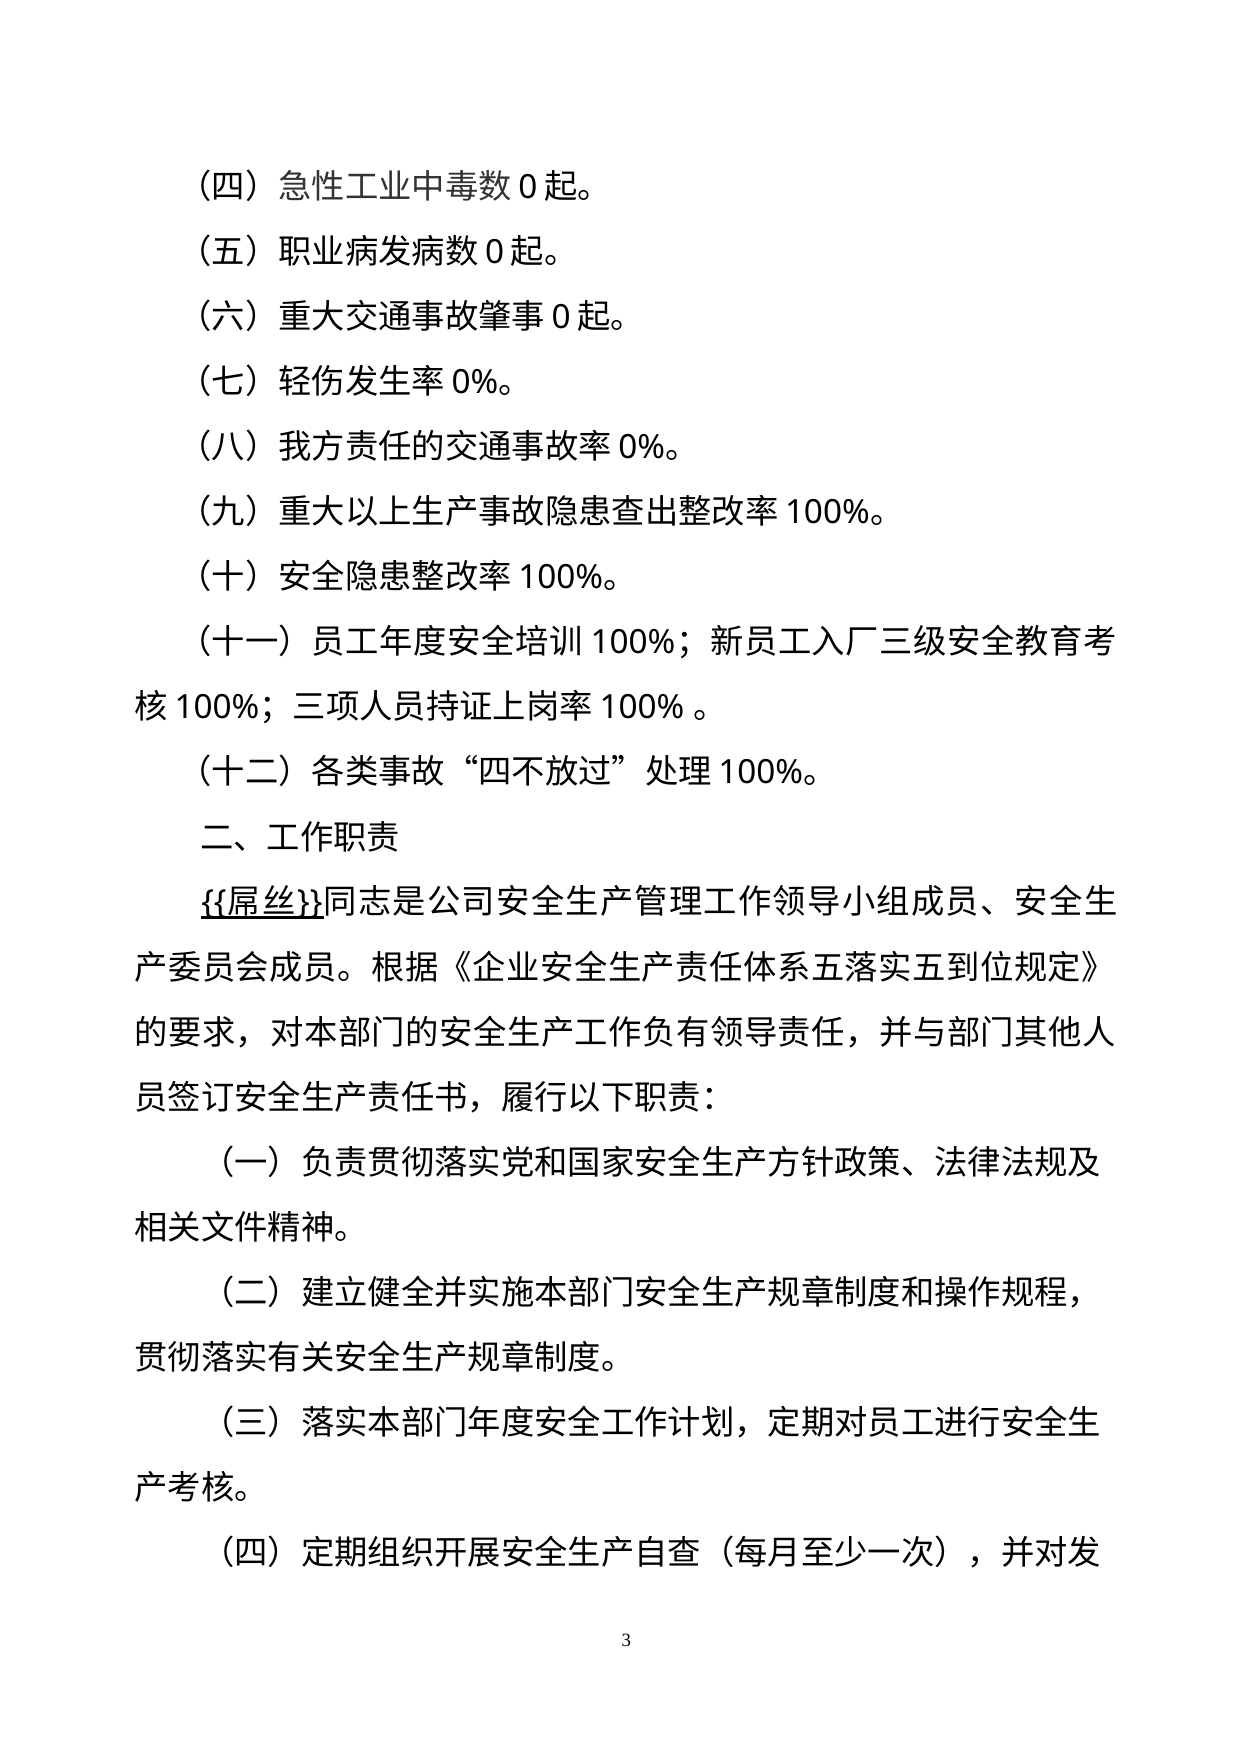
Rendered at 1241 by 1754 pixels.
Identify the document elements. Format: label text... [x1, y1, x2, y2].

list 各类事故“四不放过”处理100%。 [134, 737, 1118, 802]
list 安全隐患整改率100%。 [134, 542, 1118, 607]
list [134, 1517, 1118, 1582]
list 轻伤发生率0%。 [134, 347, 1118, 412]
list {{屌丝}}同志是公司安全生产管理工作领导小组成员、安全生产委员会成员。根据《企业安全生产责任体系五落实五到位规定》的要求，对本部门的安全生产工作负有领导责任，并与部门其他人员签订安全生产责任书，履行以下职责： [134, 867, 1118, 1127]
list 急性工业中毒数0起。 [134, 152, 1118, 217]
list 重大以上生产事故隐患查出整改率100%。 [134, 477, 1118, 542]
list （一）负责贯彻落实党和国家安全生产方针政策、法律法规及相关文件精神。 [134, 1127, 1118, 1257]
list 工作职责 [134, 802, 1118, 867]
list 职业病发病数0起。 [134, 217, 1118, 282]
list 重大交通事故肇事0起。 [134, 282, 1118, 347]
list 员工年度安全培训100%；新员工入厂三级安全教育考核100%；三项人员持证上岗率100% 。 [134, 607, 1118, 737]
list （二）建立健全并实施本部门安全生产规章制度和操作规程，贯彻落实有关安全生产规章制度。 [134, 1257, 1118, 1387]
list （三）落实本部门年度安全工作计划，定期对员工进行安全生产考核。 [134, 1387, 1118, 1517]
list 我方责任的交通事故率0%。 [134, 412, 1118, 477]
